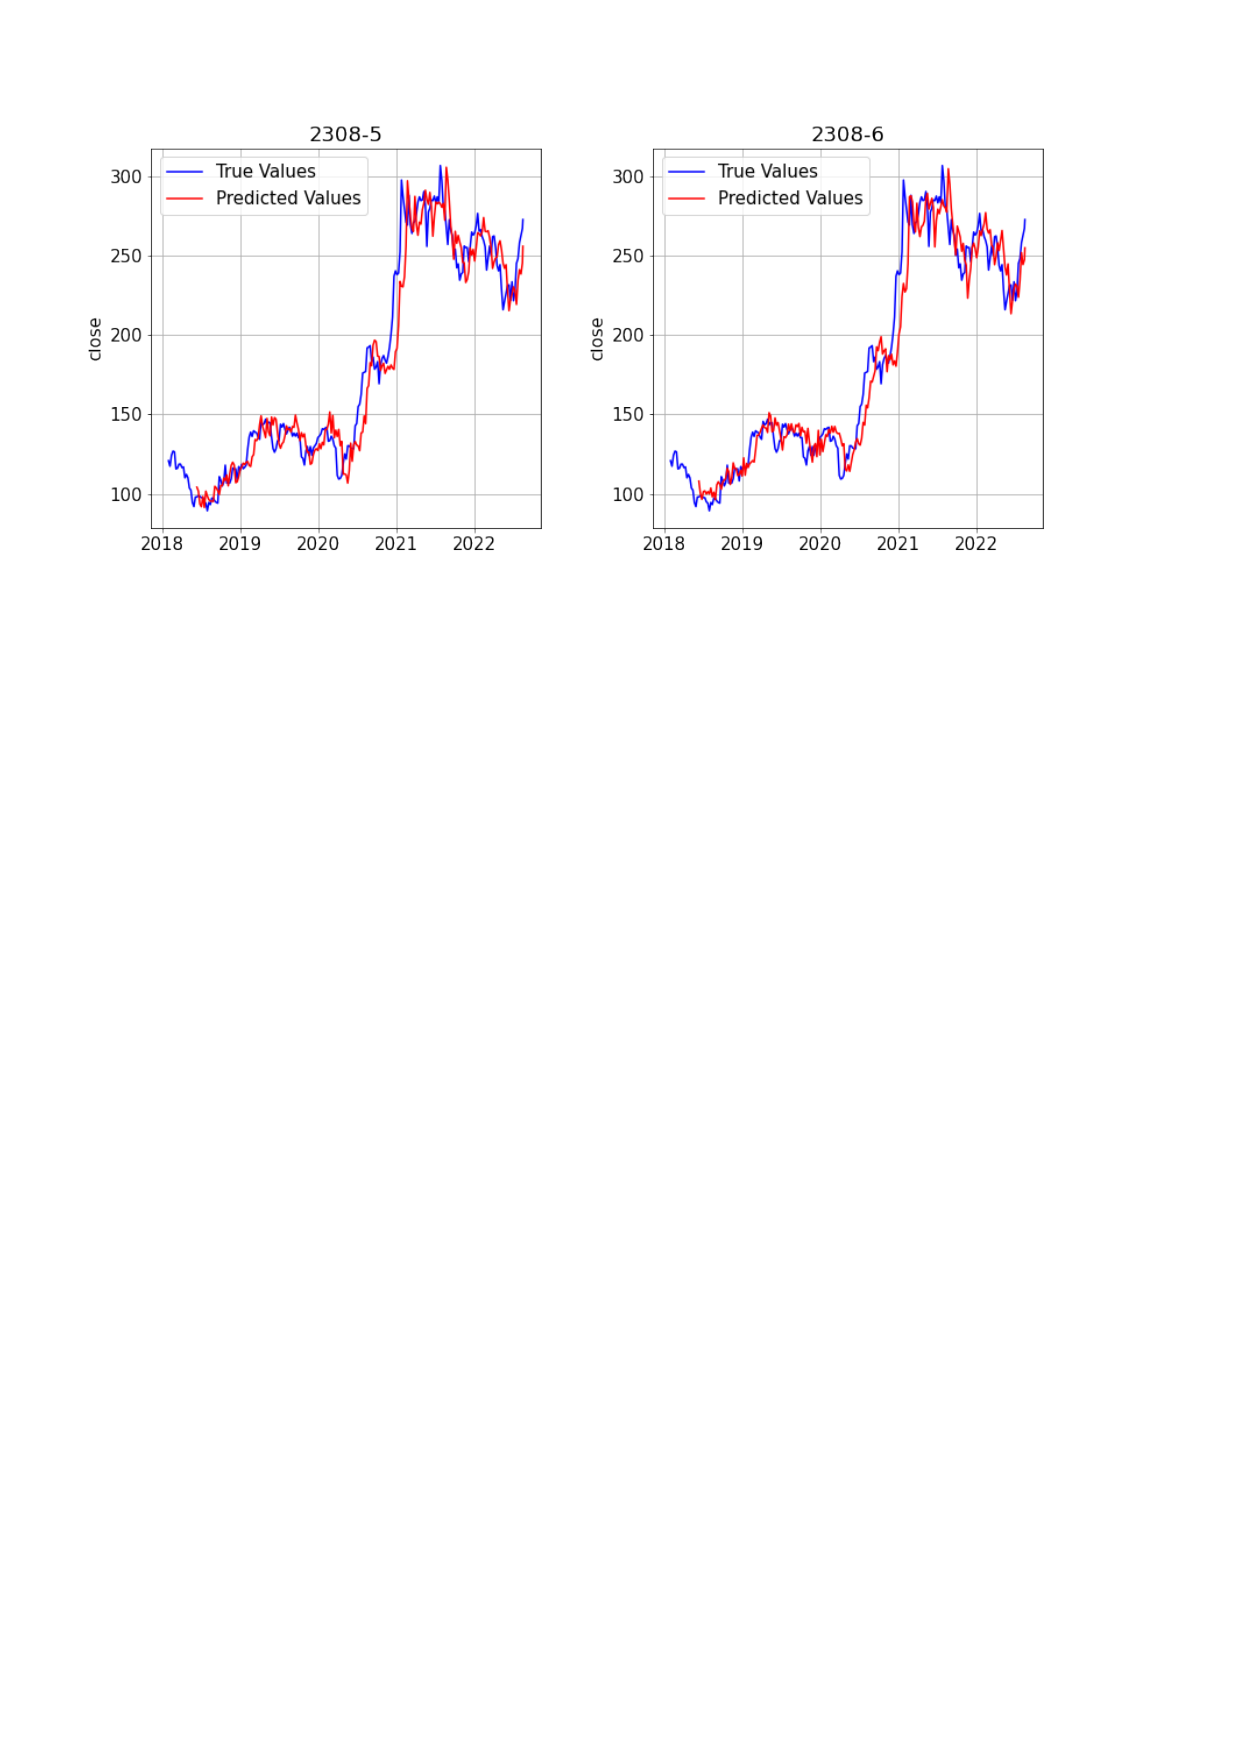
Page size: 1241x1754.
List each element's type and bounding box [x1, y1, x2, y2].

picture [88, 88, 1093, 591]
